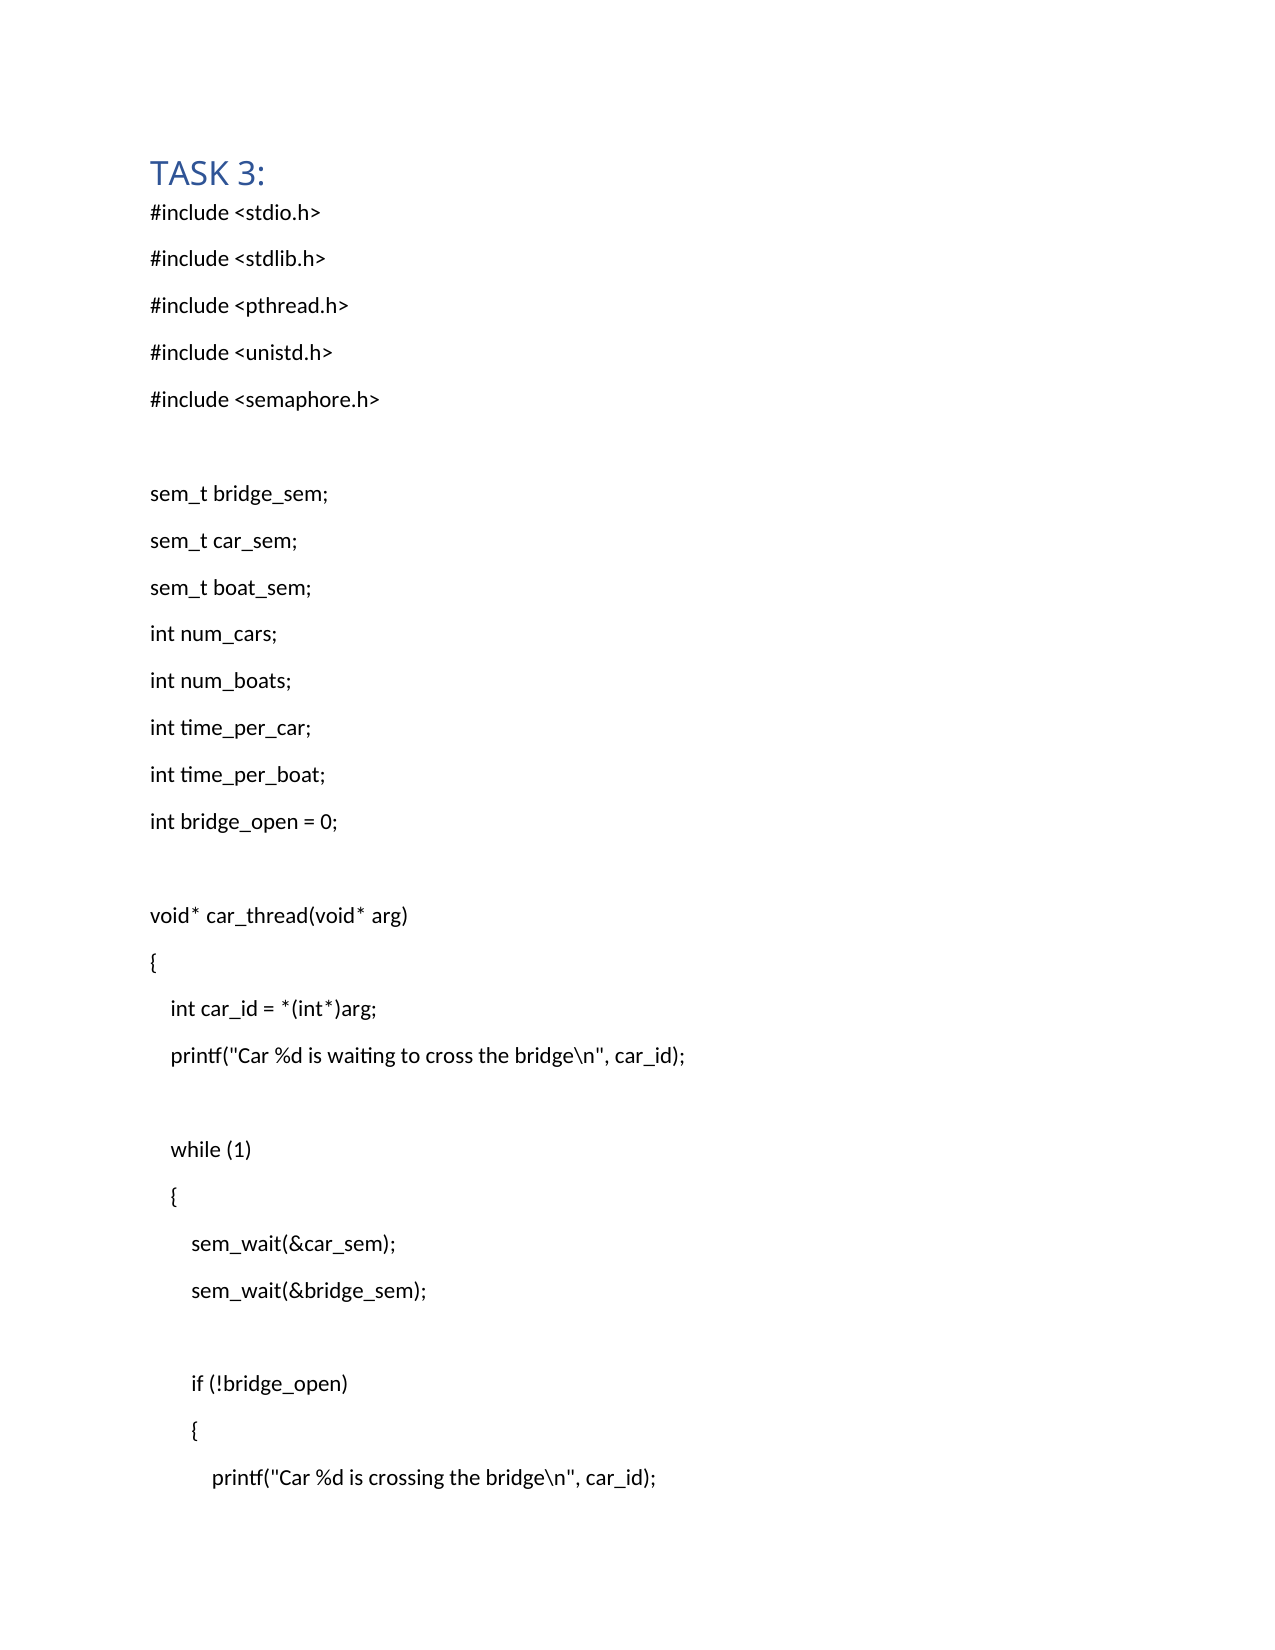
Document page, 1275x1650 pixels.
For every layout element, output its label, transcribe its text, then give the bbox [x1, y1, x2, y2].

text sem_t boat_sem; [150, 573, 1125, 601]
text int time_per_car; [150, 713, 1125, 741]
text { [150, 1182, 1125, 1210]
text void* car_thread(void* arg) [150, 901, 1125, 929]
text TASK 3: #include <stdio.h> [150, 150, 1125, 226]
text #include <semaphore.h> [150, 385, 1125, 413]
text while (1) [150, 1135, 1125, 1163]
text { [150, 948, 1125, 976]
text sem_t bridge_sem; [150, 479, 1125, 507]
text printf("Car %d is crossing the bridge\n", car_id); [150, 1463, 1125, 1491]
text if (!bridge_open) [150, 1369, 1125, 1397]
text int bridge_open = 0; [150, 807, 1125, 835]
text int num_cars; [150, 619, 1125, 647]
text #include <unistd.h> [150, 338, 1125, 366]
text sem_t car_sem; [150, 526, 1125, 554]
text printf("Car %d is waiting to cross the bridge\n", car_id); [150, 1041, 1125, 1069]
text int car_id = *(int*)arg; [150, 994, 1125, 1022]
text int time_per_boat; [150, 760, 1125, 788]
text sem_wait(&bridge_sem); [150, 1276, 1125, 1304]
text sem_wait(&car_sem); [150, 1229, 1125, 1257]
text int num_boats; [150, 666, 1125, 694]
text { [150, 1416, 1125, 1444]
text #include <stdlib.h> [150, 244, 1125, 272]
text #include <pthread.h> [150, 291, 1125, 319]
